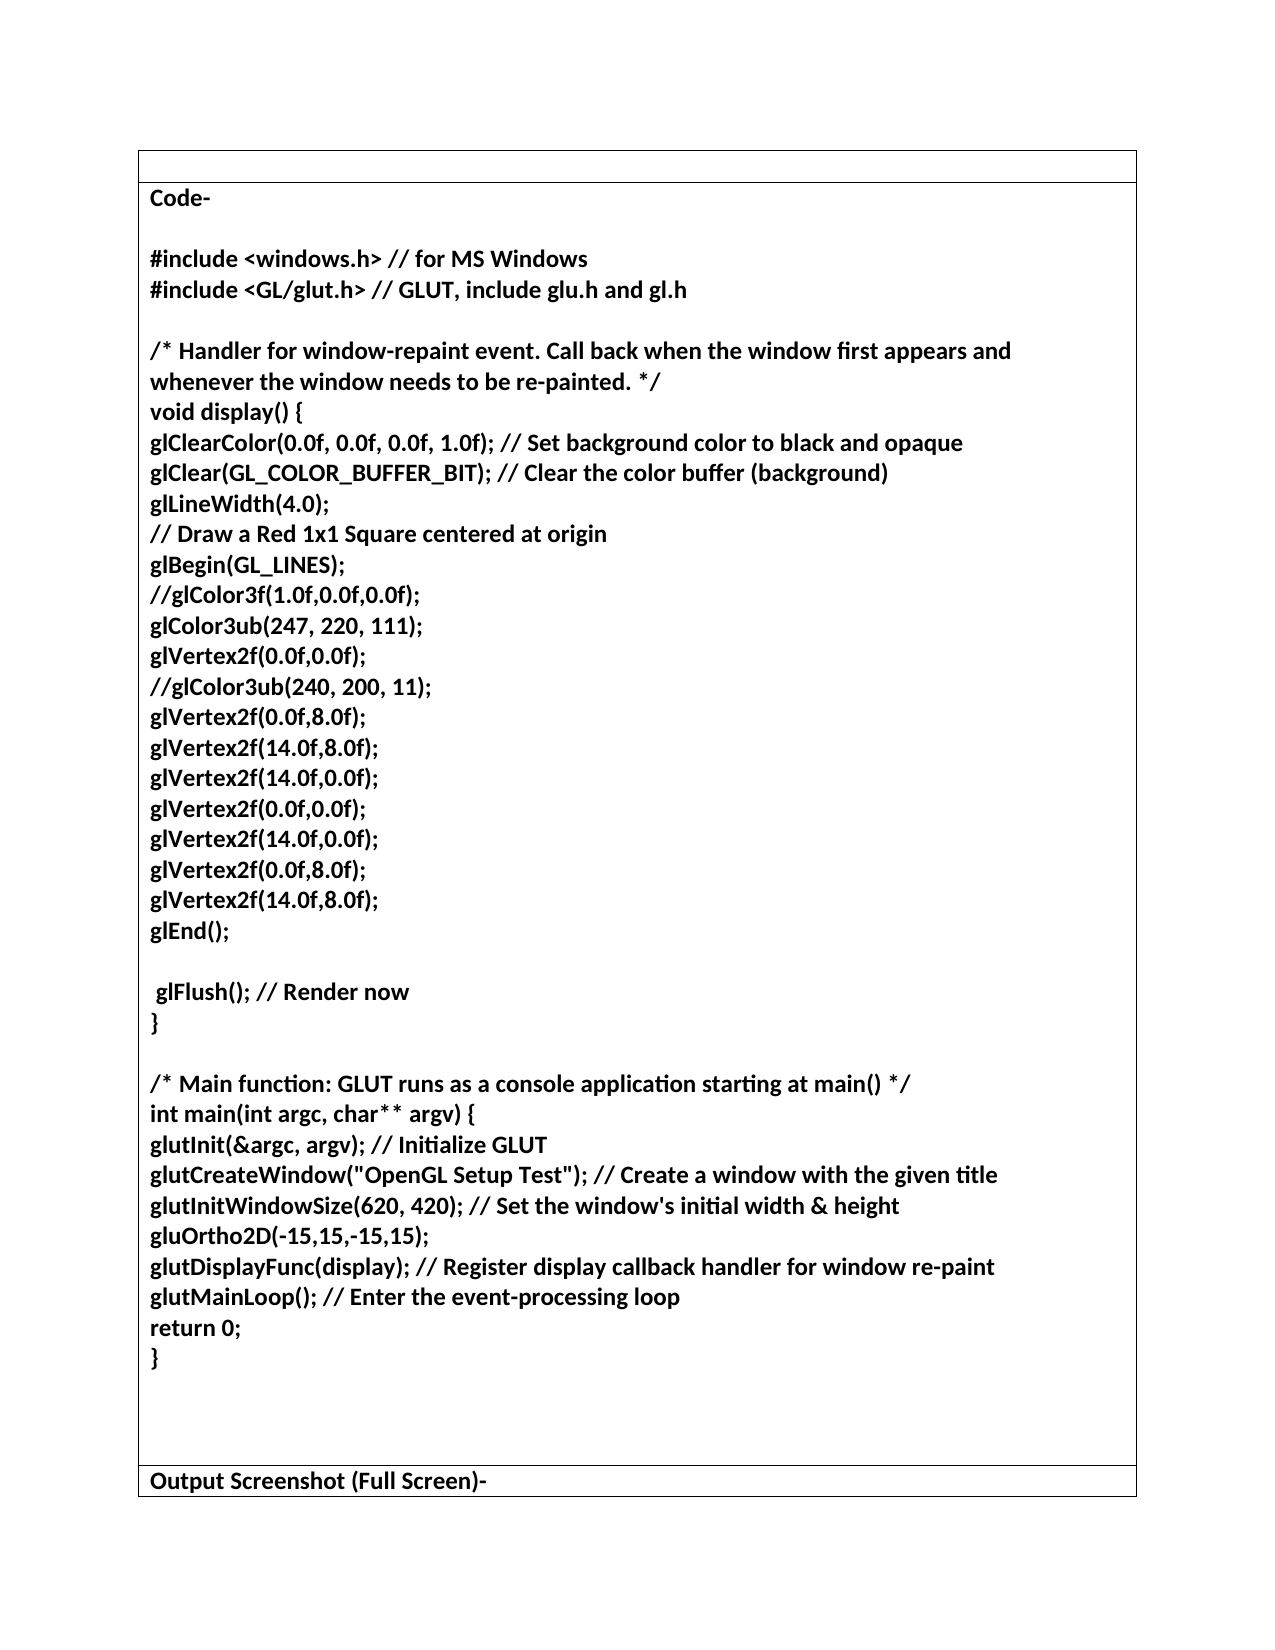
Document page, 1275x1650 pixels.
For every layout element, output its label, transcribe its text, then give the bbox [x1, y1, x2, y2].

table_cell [139, 151, 1136, 182]
table_cell Code- #include <windows.h> // for MS Windows #include <GL/glut.h> // GLUT, include glu.h and gl.h /* Handler for window-repaint event. Call back when the window first appears and whenever the window needs to be re-painted. */ void display() { glClearColor(0.0f, 0.0f, 0.0f, 1.0f); // Set background color to black and opaque glClear(GL_COLOR_BUFFER_BIT); // Clear the color buffer (background) glLineWidth(4.0); // Draw a Red 1x1 Square centered at origin glBegin(GL_LINES); //glColor3f(1.0f,0.0f,0.0f); glColor3ub(247, 220, 111); glVertex2f(0.0f,0.0f); //glColor3ub(240, 200, 11); glVertex2f(0.0f,8.0f); glVertex2f(14.0f,8.0f); glVertex2f(14.0f,0.0f); glVertex2f(0.0f,0.0f); glVertex2f(14.0f,0.0f); glVertex2f(0.0f,8.0f); glVertex2f(14.0f,8.0f); glEnd(); glFlush(); // Render now } /* Main function: GLUT runs as a console application starting at main() */ int main(int argc, char** argv) { glutInit(&argc, argv); // Initialize GLUT glutCreateWindow("OpenGL Setup Test"); // Create a window with the given title glutInitWindowSize(620, 420); // Set the window's initial width & height gluOrtho2D(-15,15,-15,15); glutDisplayFunc(display); // Register display callback handler for window re-paint glutMainLoop(); // Enter the event-processing loop return 0; } [139, 183, 1136, 1464]
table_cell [139, 1466, 1136, 1496]
